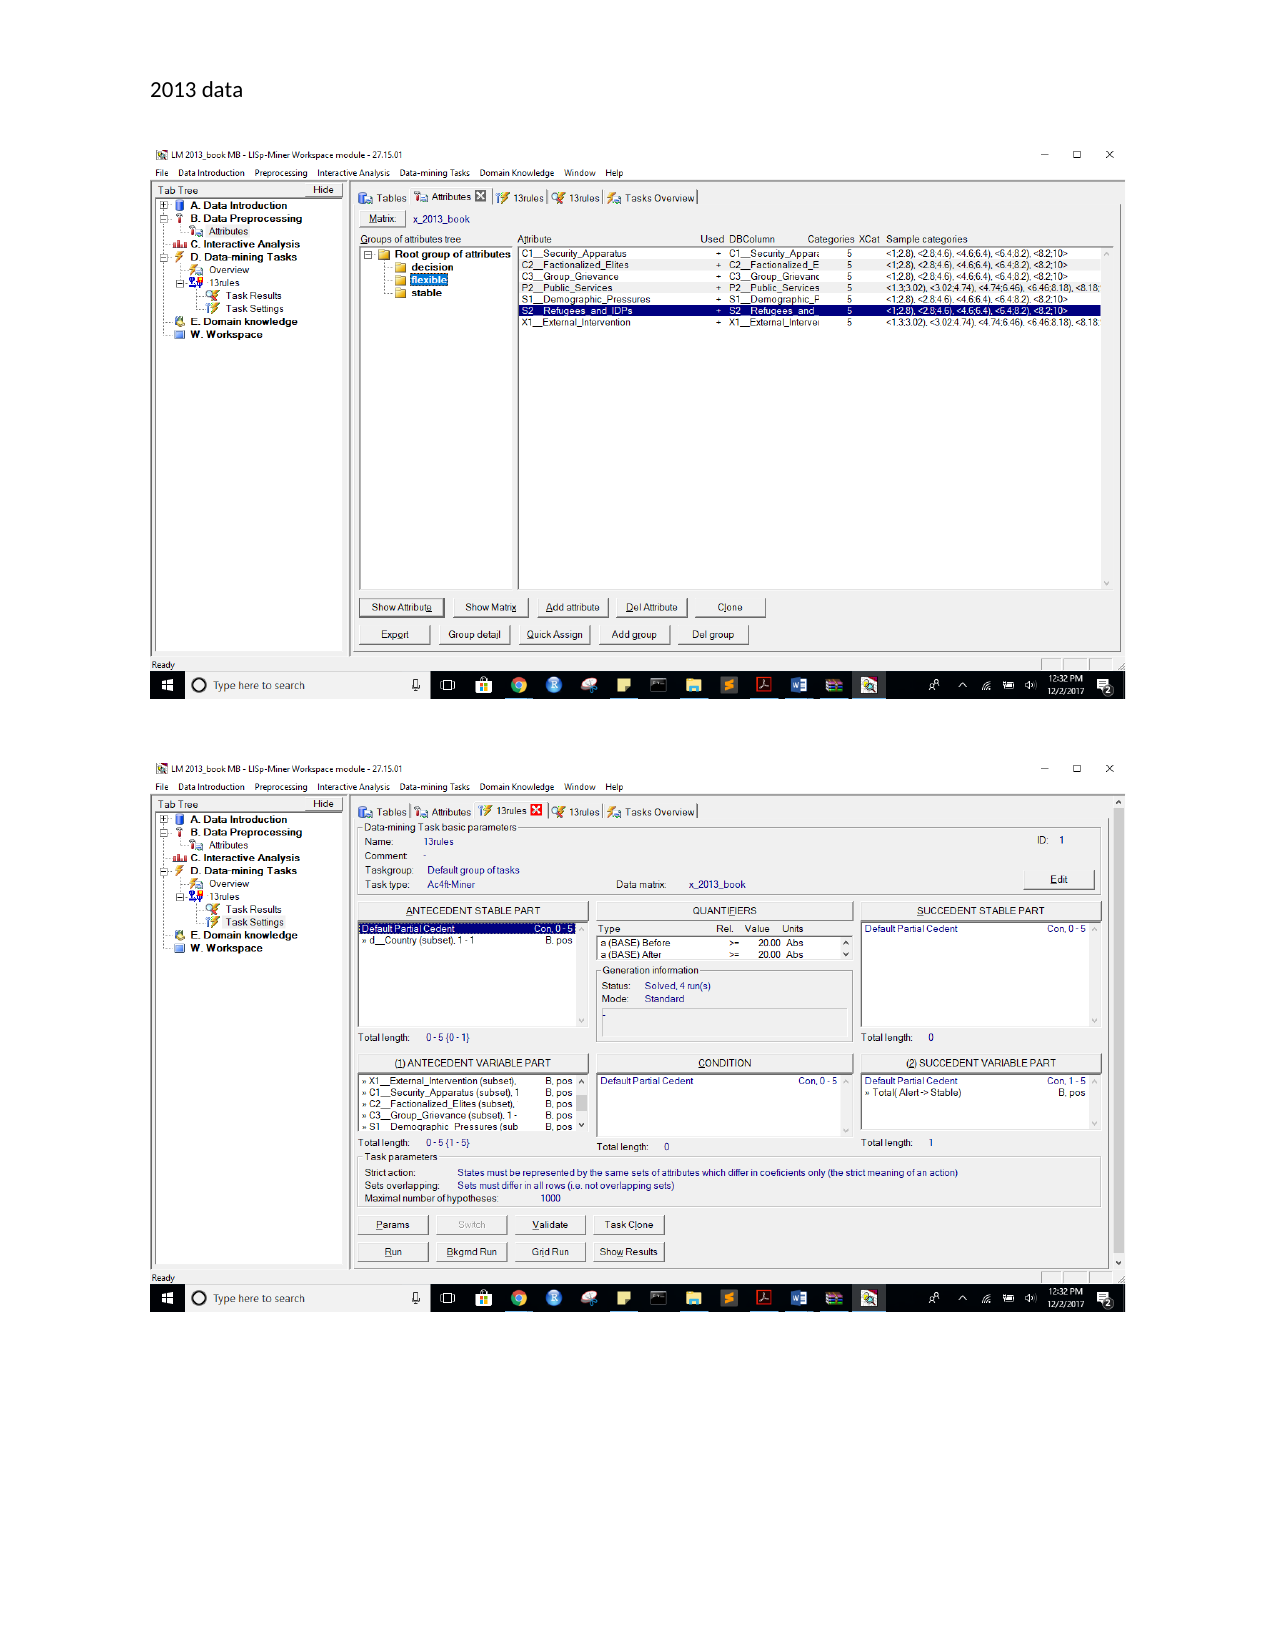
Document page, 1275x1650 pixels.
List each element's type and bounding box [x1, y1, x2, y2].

picture [150, 763, 1125, 1312]
picture [150, 150, 1125, 699]
